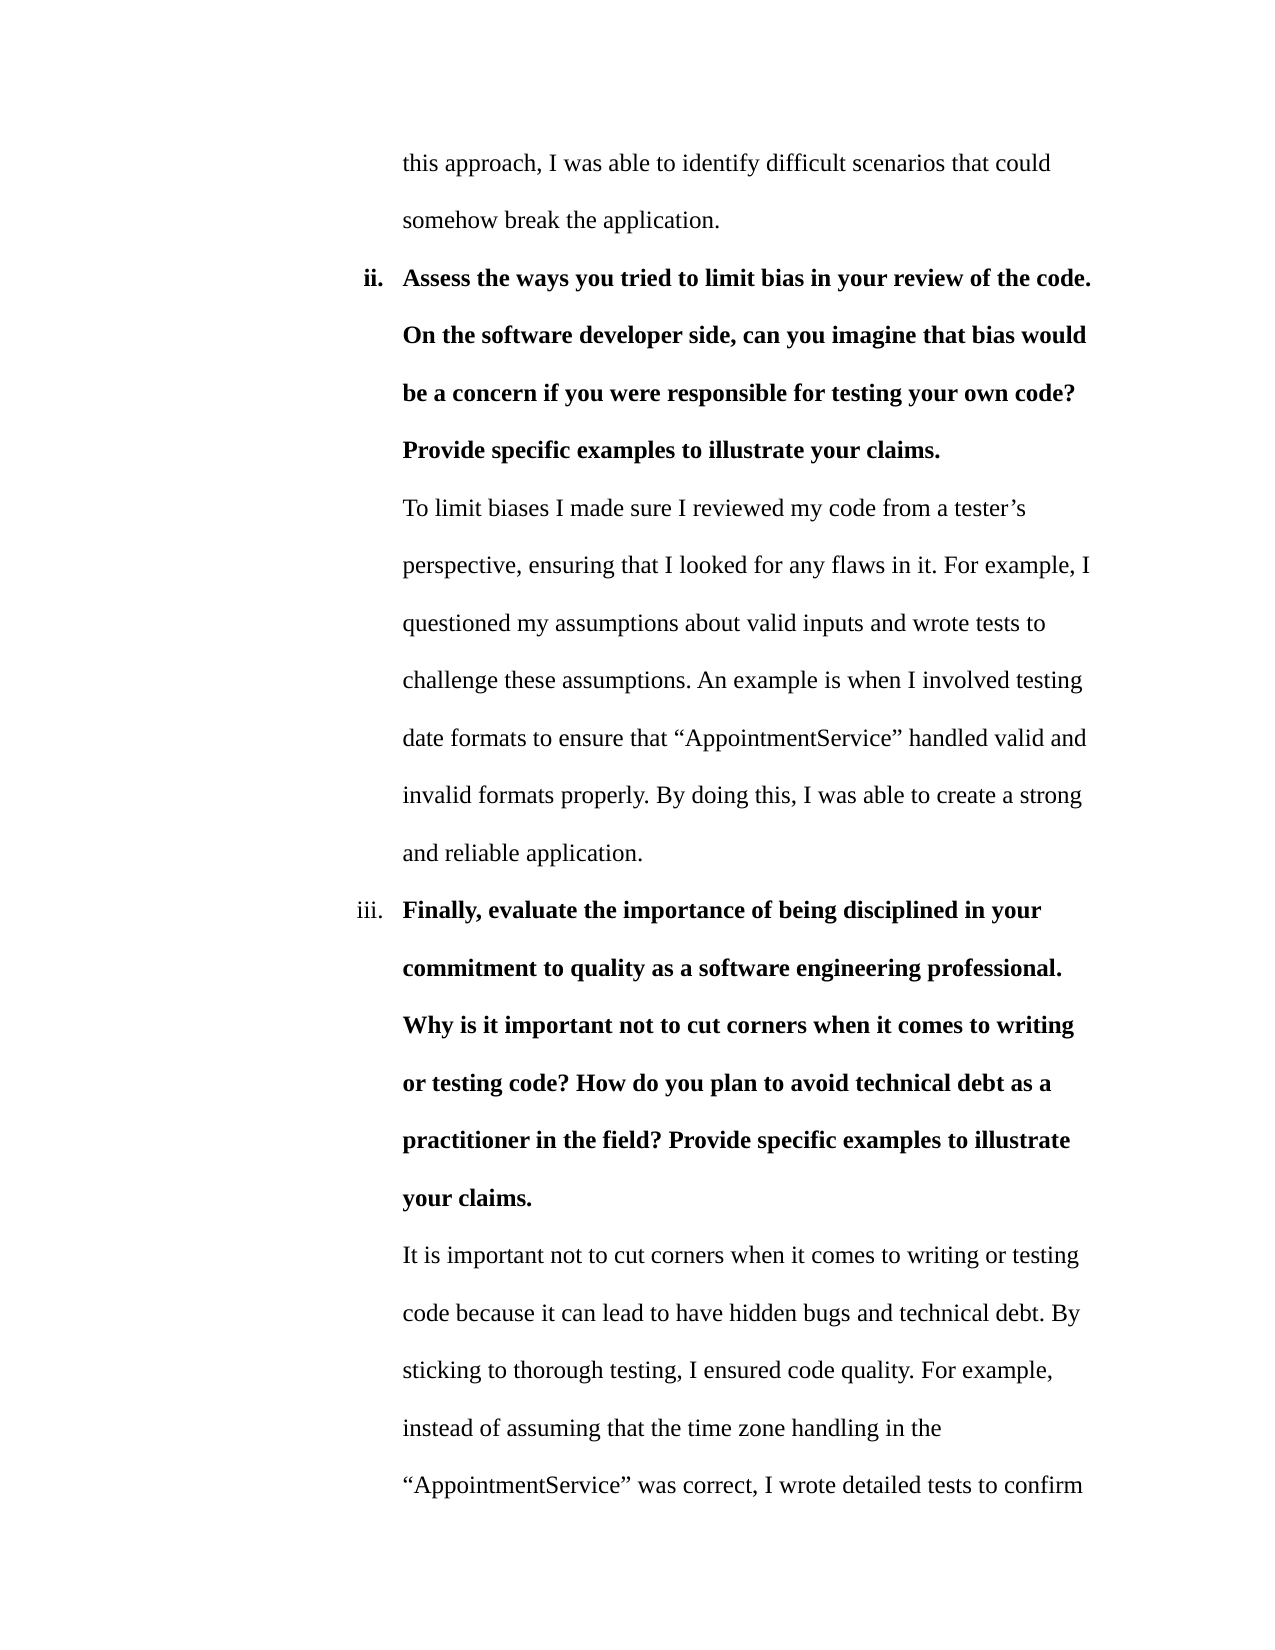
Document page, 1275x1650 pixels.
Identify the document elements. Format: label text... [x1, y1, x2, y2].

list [383, 895, 1098, 1499]
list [383, 148, 1098, 234]
list Assess the ways you tried to limit bias in your review of the code. On the software developer side, can you imagine that bias would be a concern if you were responsible for testing your own code? Provide specific examples to illustrate your claims. To limit biases I made sure I reviewed my code from a tester’s perspective, ensuring that I looked for any flaws in it. For example, I questioned my assumptions about valid inputs and wrote tests to challenge these assumptions. An example is when I involved testing date formats to ensure that “AppointmentService” handled valid and invalid formats properly. By doing this, I was able to create a strong and reliable application. [383, 263, 1098, 866]
